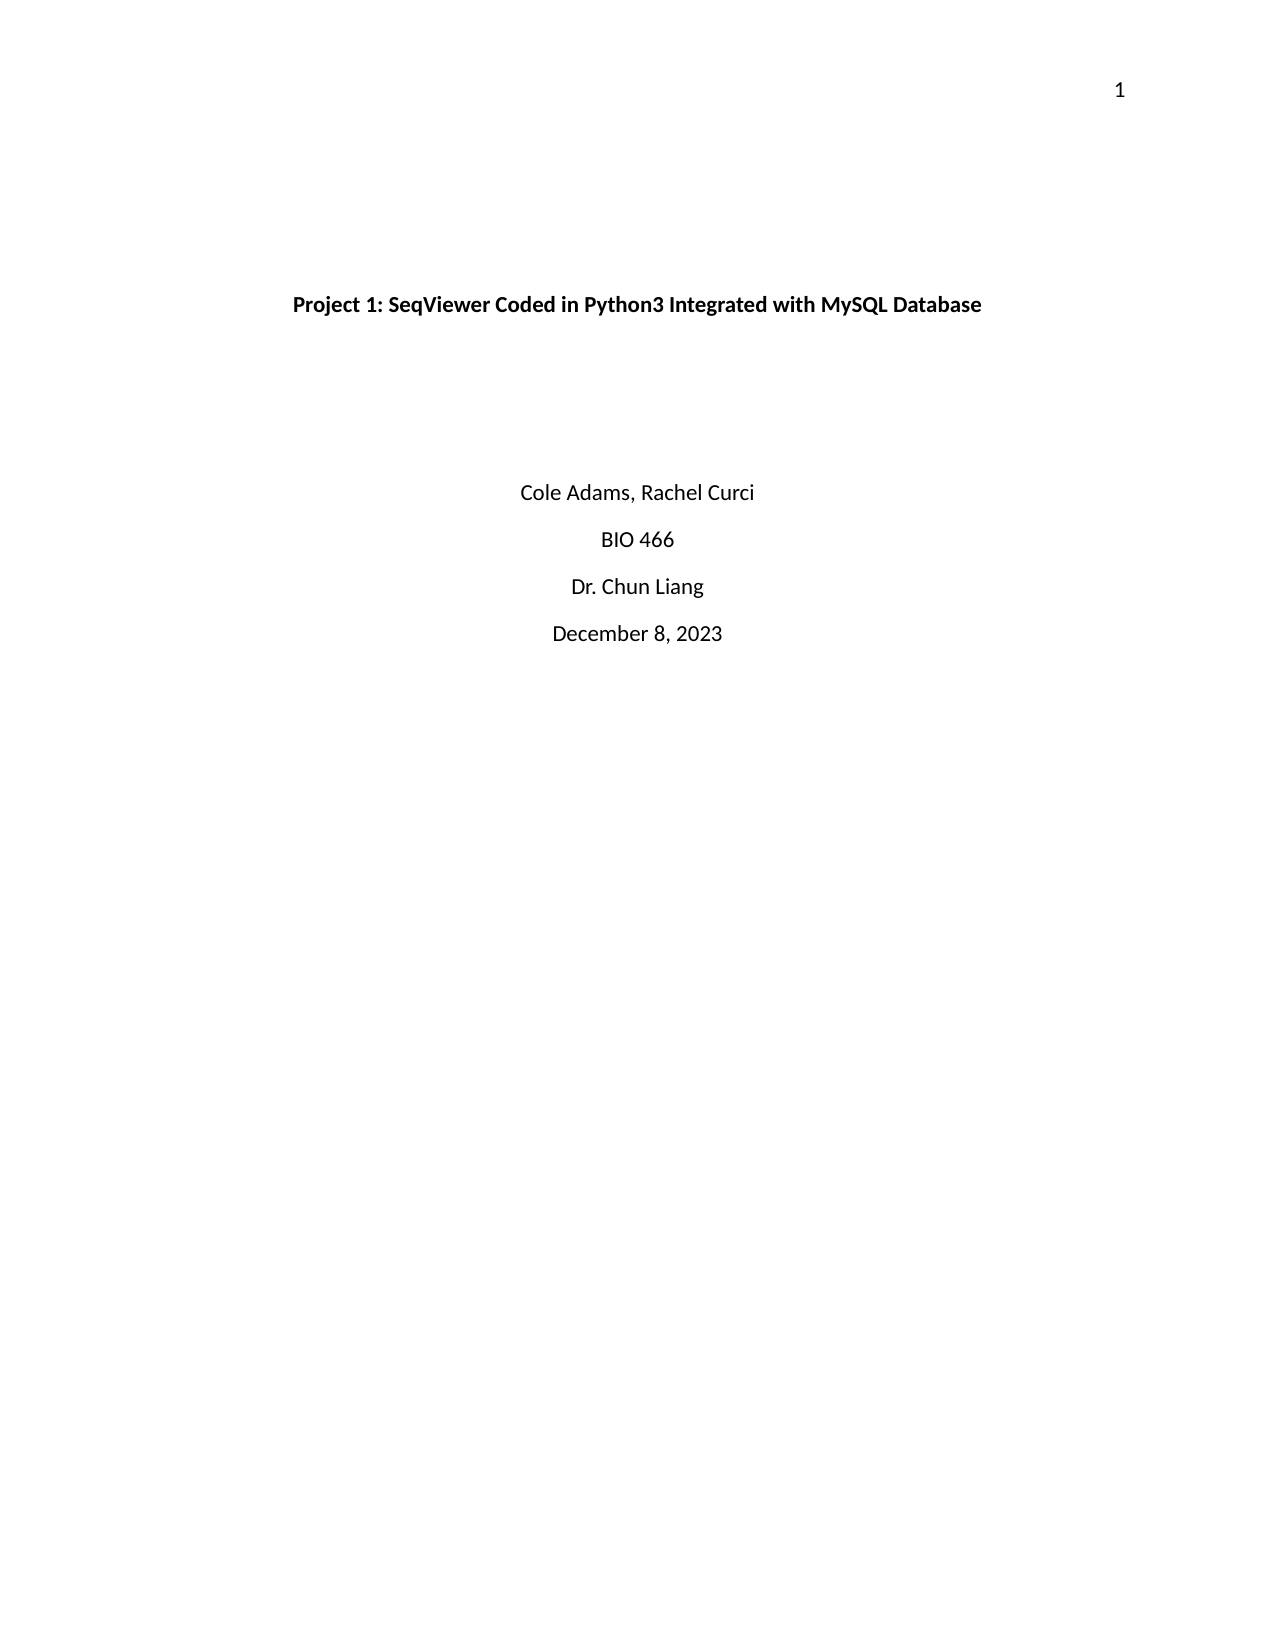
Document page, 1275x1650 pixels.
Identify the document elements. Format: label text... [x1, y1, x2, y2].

text December 8, 2023 [150, 619, 1125, 647]
text Dr. Chun Liang [150, 572, 1125, 600]
text Cole Adams, Rachel Curci [150, 478, 1125, 506]
text BIO 466 [150, 525, 1125, 553]
text Project 1: SeqViewer Coded in Python3 Integrated with MySQL Database [150, 291, 1125, 319]
